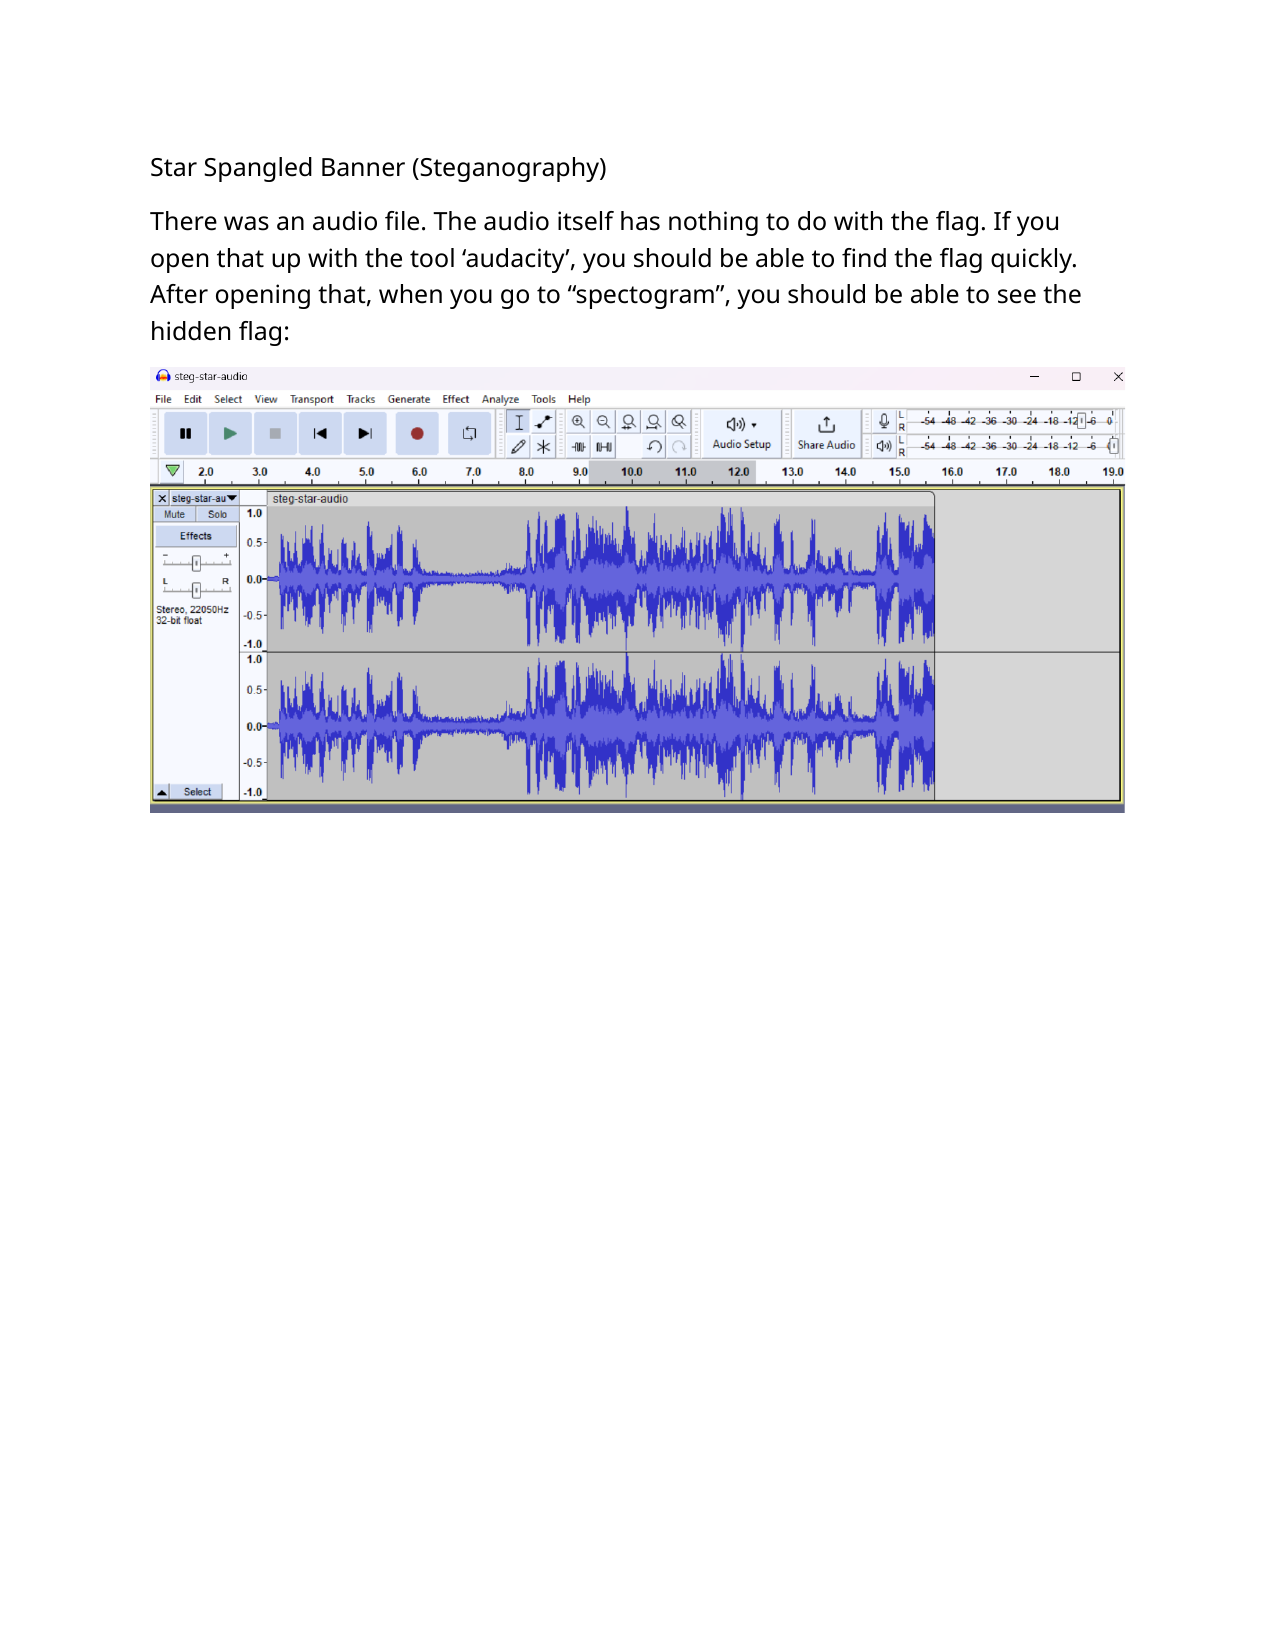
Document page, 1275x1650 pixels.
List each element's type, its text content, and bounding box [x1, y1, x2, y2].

text There was an audio file. The audio itself has nothing to do with the flag. If you open that up with the tool ‘audacity’, you should be able to find the flag quickly. After opening that, when you go to “spectogram”, you should be able to see the hidden flag: [150, 203, 1125, 348]
text Star Spangled Banner (Steganography) [150, 150, 1125, 184]
picture [150, 367, 1125, 813]
